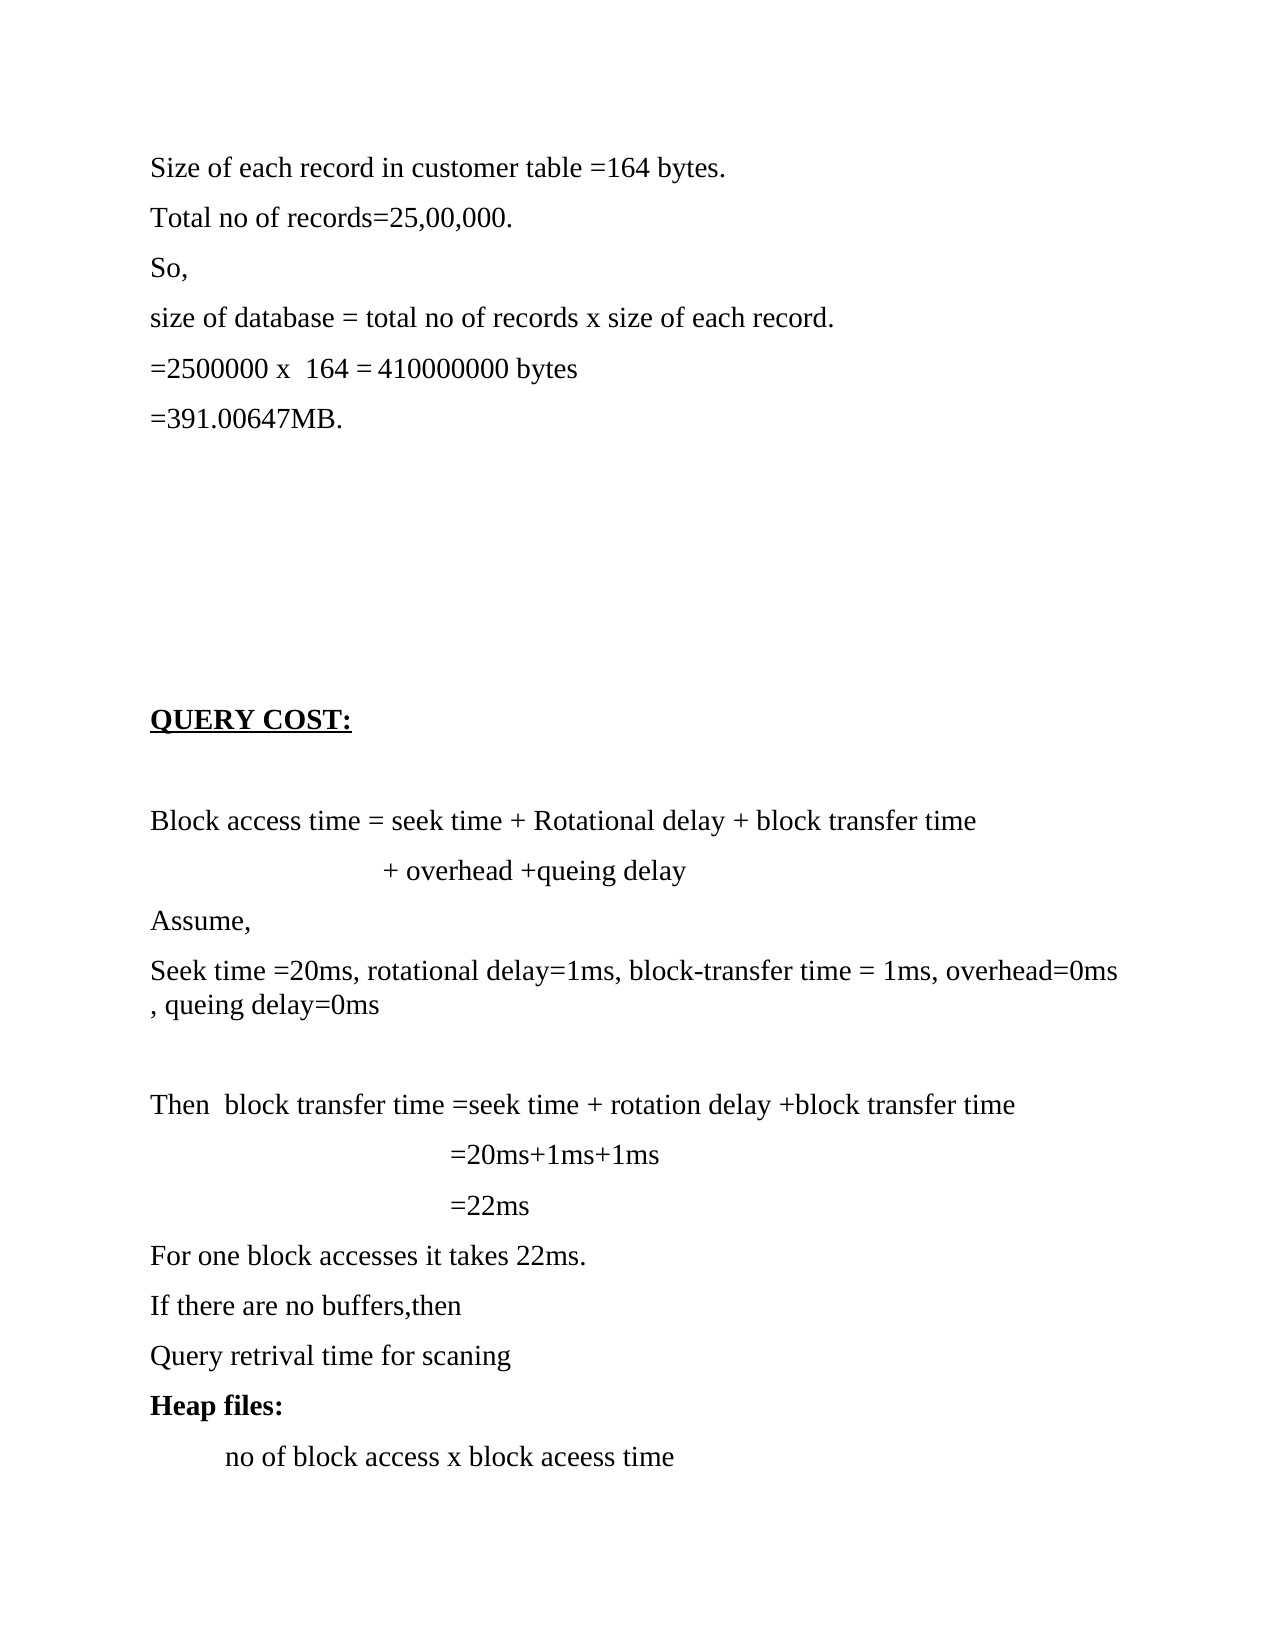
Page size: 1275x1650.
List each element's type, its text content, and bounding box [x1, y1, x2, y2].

text no of block access x block aceess time [150, 1439, 1125, 1472]
text For one block accesses it takes 22ms. [150, 1238, 1125, 1271]
text So, [150, 250, 1125, 284]
text Seek time =20ms, rotational delay=1ms, block-transfer time = 1ms, overhead=0ms , queing delay=0ms [150, 953, 1125, 1020]
text =20ms+1ms+1ms [150, 1137, 1125, 1171]
text QUERY COST: [150, 702, 1125, 736]
text Query retrival time for scaning [150, 1338, 1125, 1372]
text If there are no buffers,then [150, 1288, 1125, 1322]
text Size of each record in customer table =164 bytes. [150, 150, 1125, 183]
text =22ms [150, 1188, 1125, 1221]
text =2500000 x 164 = 410000000 bytes [150, 351, 1125, 384]
text Then block transfer time =seek time + rotation delay +block transfer time [150, 1087, 1125, 1121]
text Block access time = seek time + Rotational delay + block transfer time [150, 803, 1125, 836]
text Total no of records=25,00,000. [150, 200, 1125, 234]
text size of database = total no of records x size of each record. [150, 301, 1125, 334]
text Heap files: [150, 1388, 1125, 1422]
text Assume, [150, 903, 1125, 937]
text + overhead +queing delay [150, 853, 1125, 886]
text =391.00647MB. [150, 401, 1125, 434]
